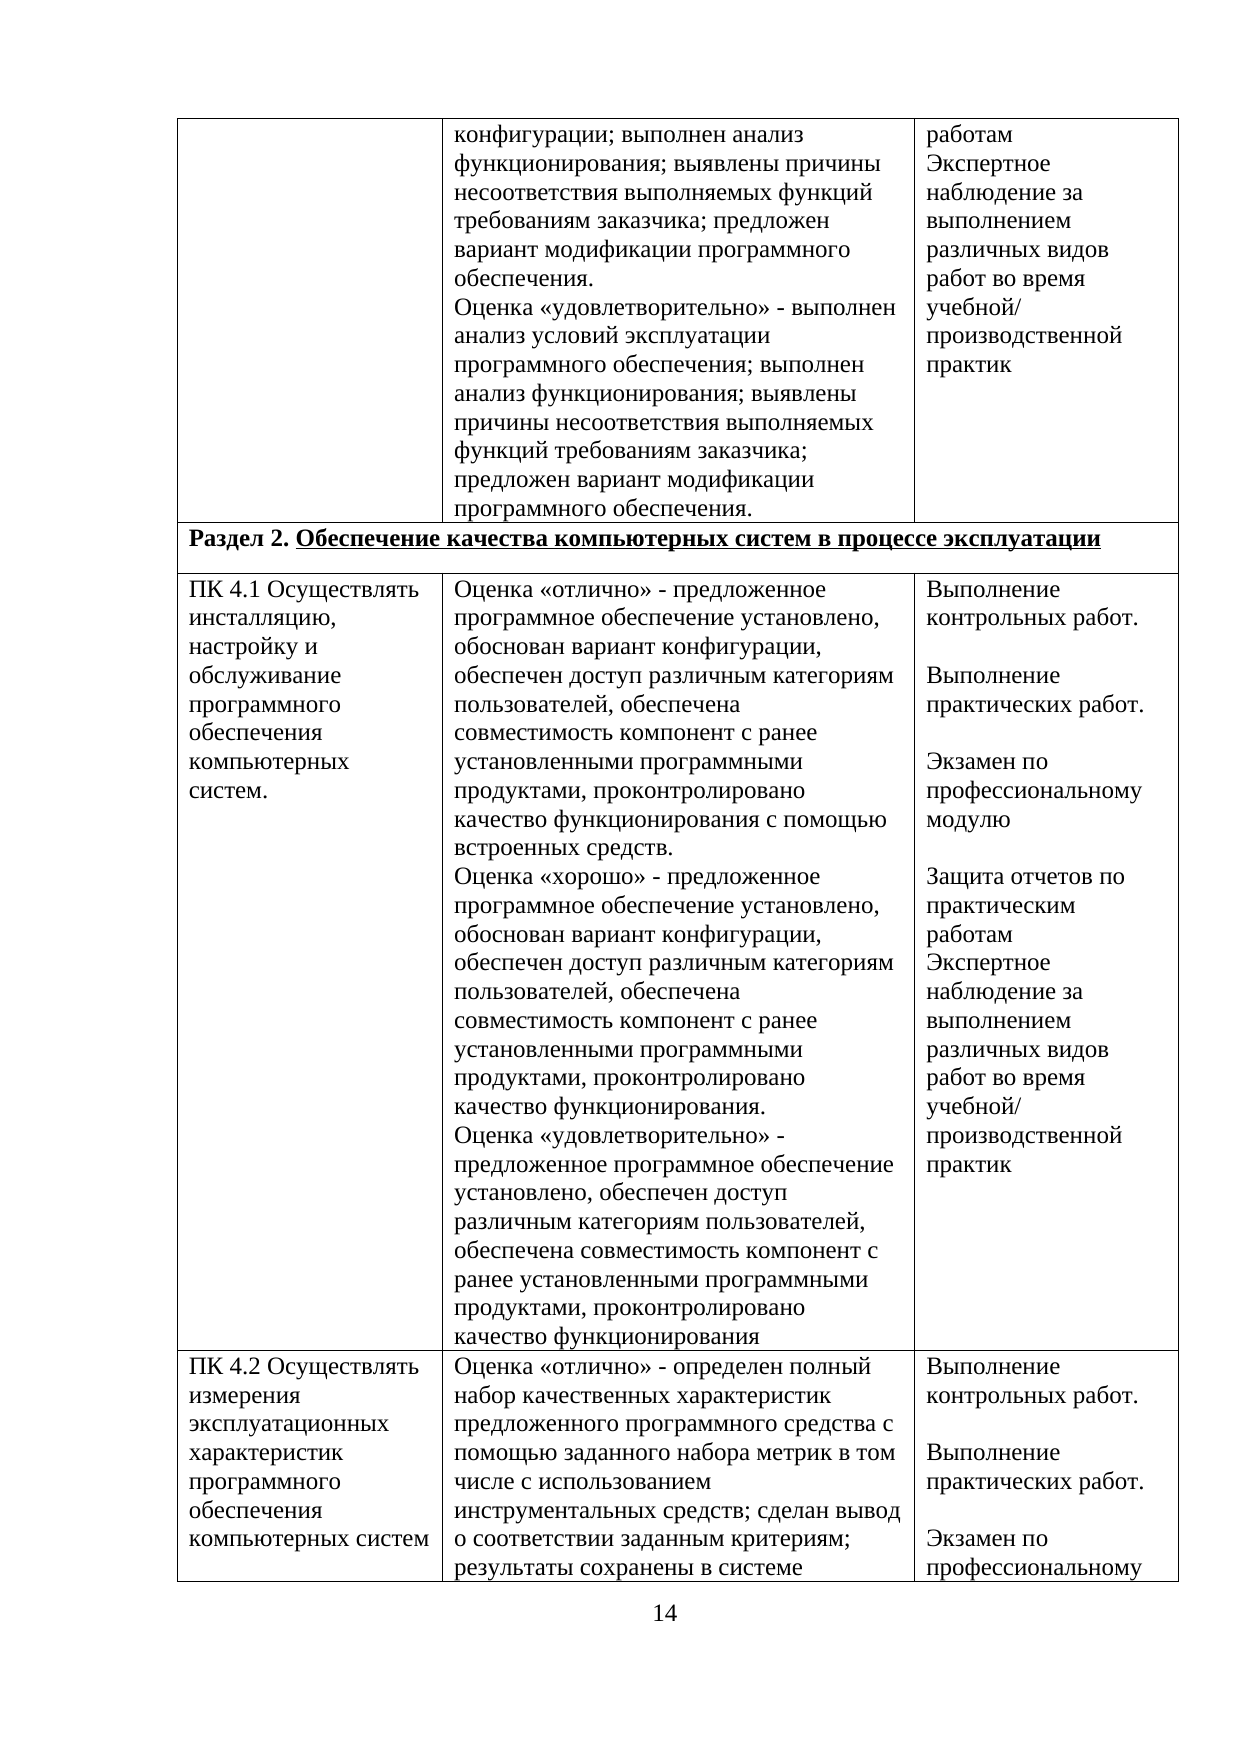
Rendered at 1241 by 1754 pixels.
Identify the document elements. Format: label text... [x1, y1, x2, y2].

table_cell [178, 1351, 442, 1581]
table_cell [915, 119, 1178, 522]
table_cell ПК 4.1 Осуществлять инсталляцию, настройку и обслуживание программного обеспечения компьютерных систем. [178, 574, 442, 1350]
table_cell Оценка «отлично» - предложенное программное обеспечение установлено, обоснован вариант конфигурации, обеспечен доступ различным категориям пользователей, обеспечена совместимость компонент с ранее установленными программными продуктами, проконтролировано качество функционирования с помощью встроенных средств. Оценка «хорошо» - предложенное программное обеспечение установлено, обоснован вариант конфигурации, обеспечен доступ различным категориям пользователей, обеспечена совместимость компонент с ранее установленными программными продуктами, проконтролировано качество функционирования. Оценка «удовлетворительно» - предложенное программное обеспечение установлено, обеспечен доступ различным категориям пользователей, обеспечена совместимость компонент с ранее установленными программными продуктами, проконтролировано качество функционирования [443, 574, 914, 1350]
table_cell Раздел 2. Обеспечение качества компьютерных систем в процессе эксплуатации [178, 523, 1178, 573]
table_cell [443, 1351, 914, 1581]
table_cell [443, 119, 914, 522]
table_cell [178, 119, 442, 522]
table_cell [915, 1351, 1178, 1581]
